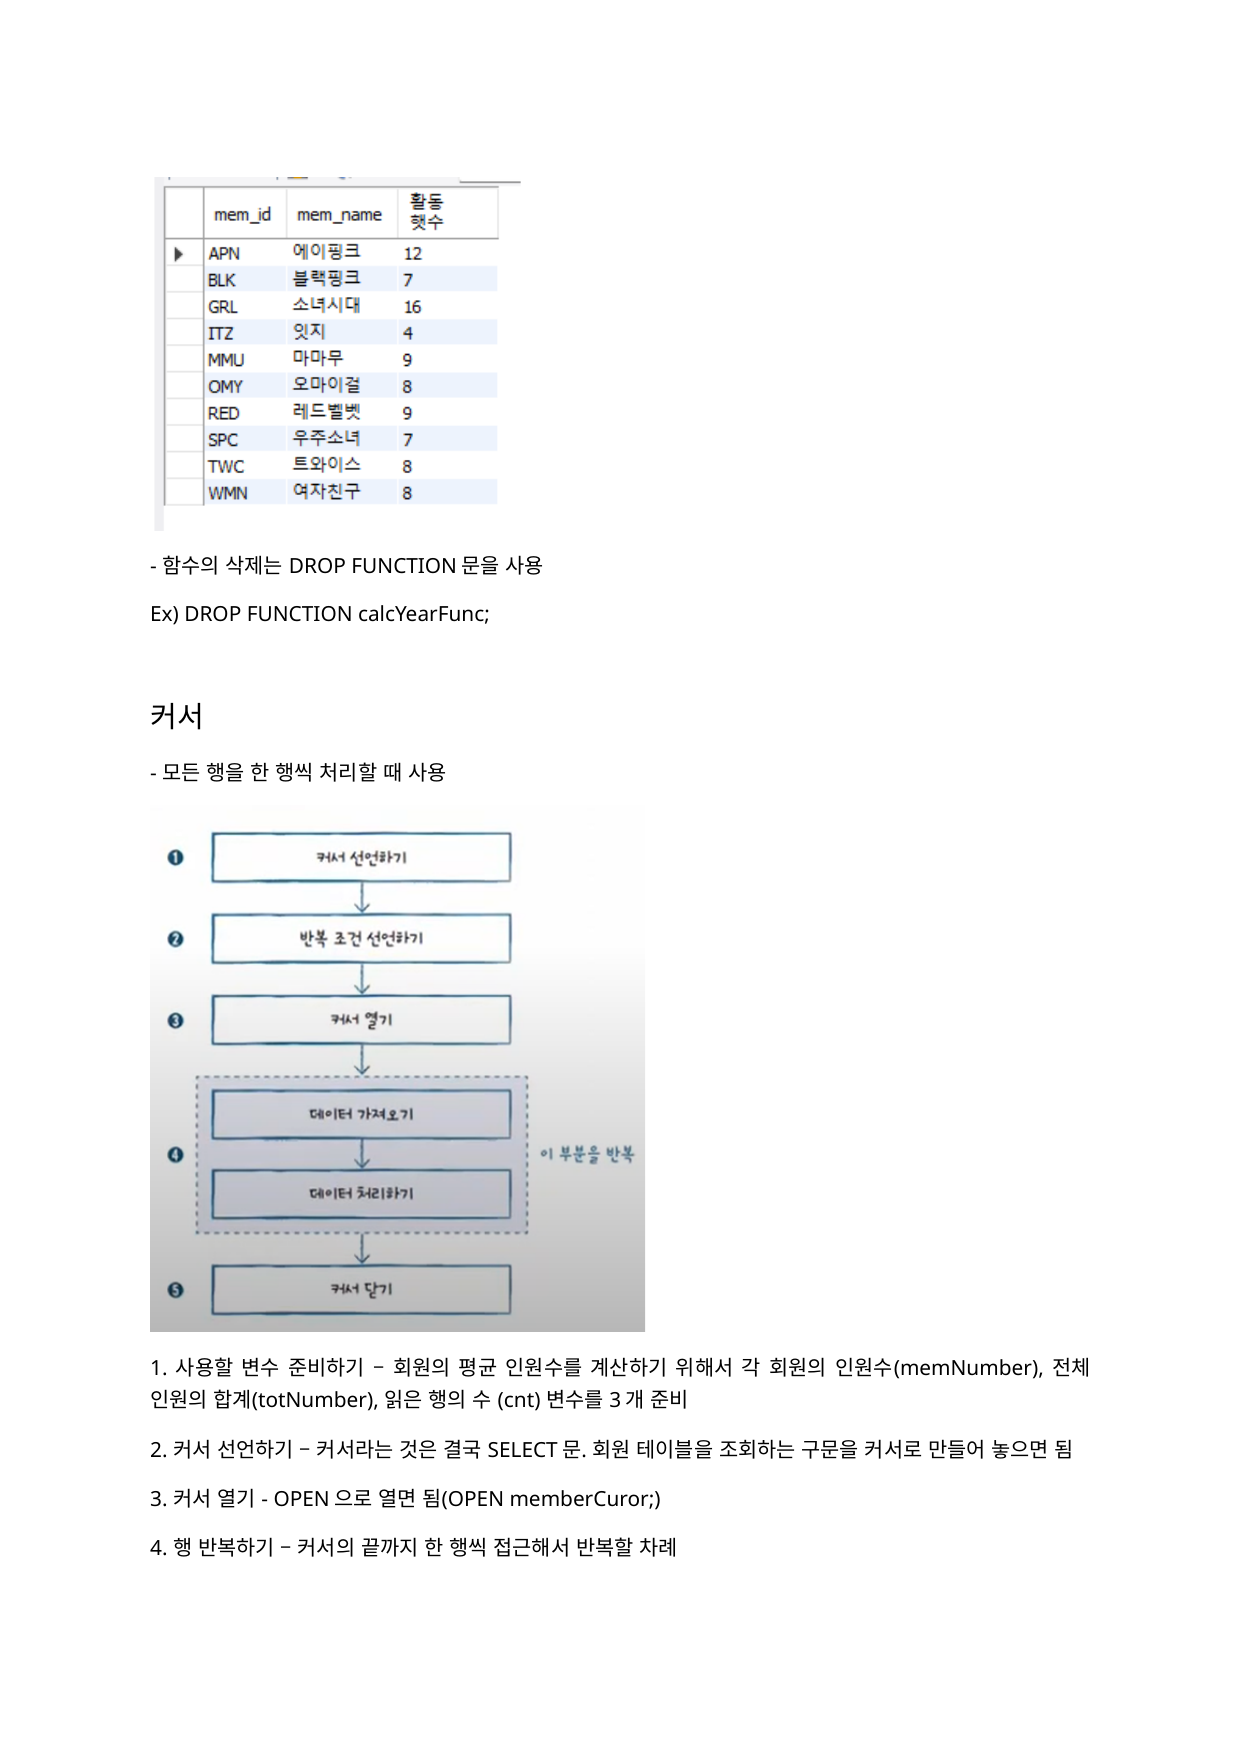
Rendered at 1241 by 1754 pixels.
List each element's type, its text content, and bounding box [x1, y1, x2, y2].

picture [150, 177, 521, 531]
text - 함수의 삭제는 DROP FUNCTION문을 사용 [150, 550, 1090, 580]
text 4. 행 반복하기 – 커서의 끝까지 한 행씩 접근해서 반복할 차례 [150, 1532, 1090, 1562]
text 3. 커서 열기 - OPEN으로 열면 됨(OPEN memberCuror;) [150, 1482, 1090, 1512]
text - 모든 행을 한 행씩 처리할 때 사용 [150, 756, 1090, 786]
subtitle 커서 [150, 694, 1090, 736]
text Ex) DROP FUNCTION calcYearFunc; [150, 599, 1090, 628]
text 2. 커서 선언하기 – 커서라는 것은 결국 SELECT문. 회원 테이블을 조회하는 구문을 커서로 만들어 놓으면 됨 [150, 1433, 1090, 1463]
picture [150, 805, 646, 1332]
text 1. 사용할 변수 준비하기 – 회원의 평균 인원수를 계산하기 위해서 각 회원의 인원수(memNumber), 전체 인원의 합계(totNumber), 읽은 행의 수 (cnt) 변수를 3개 준비 [150, 1351, 1090, 1414]
